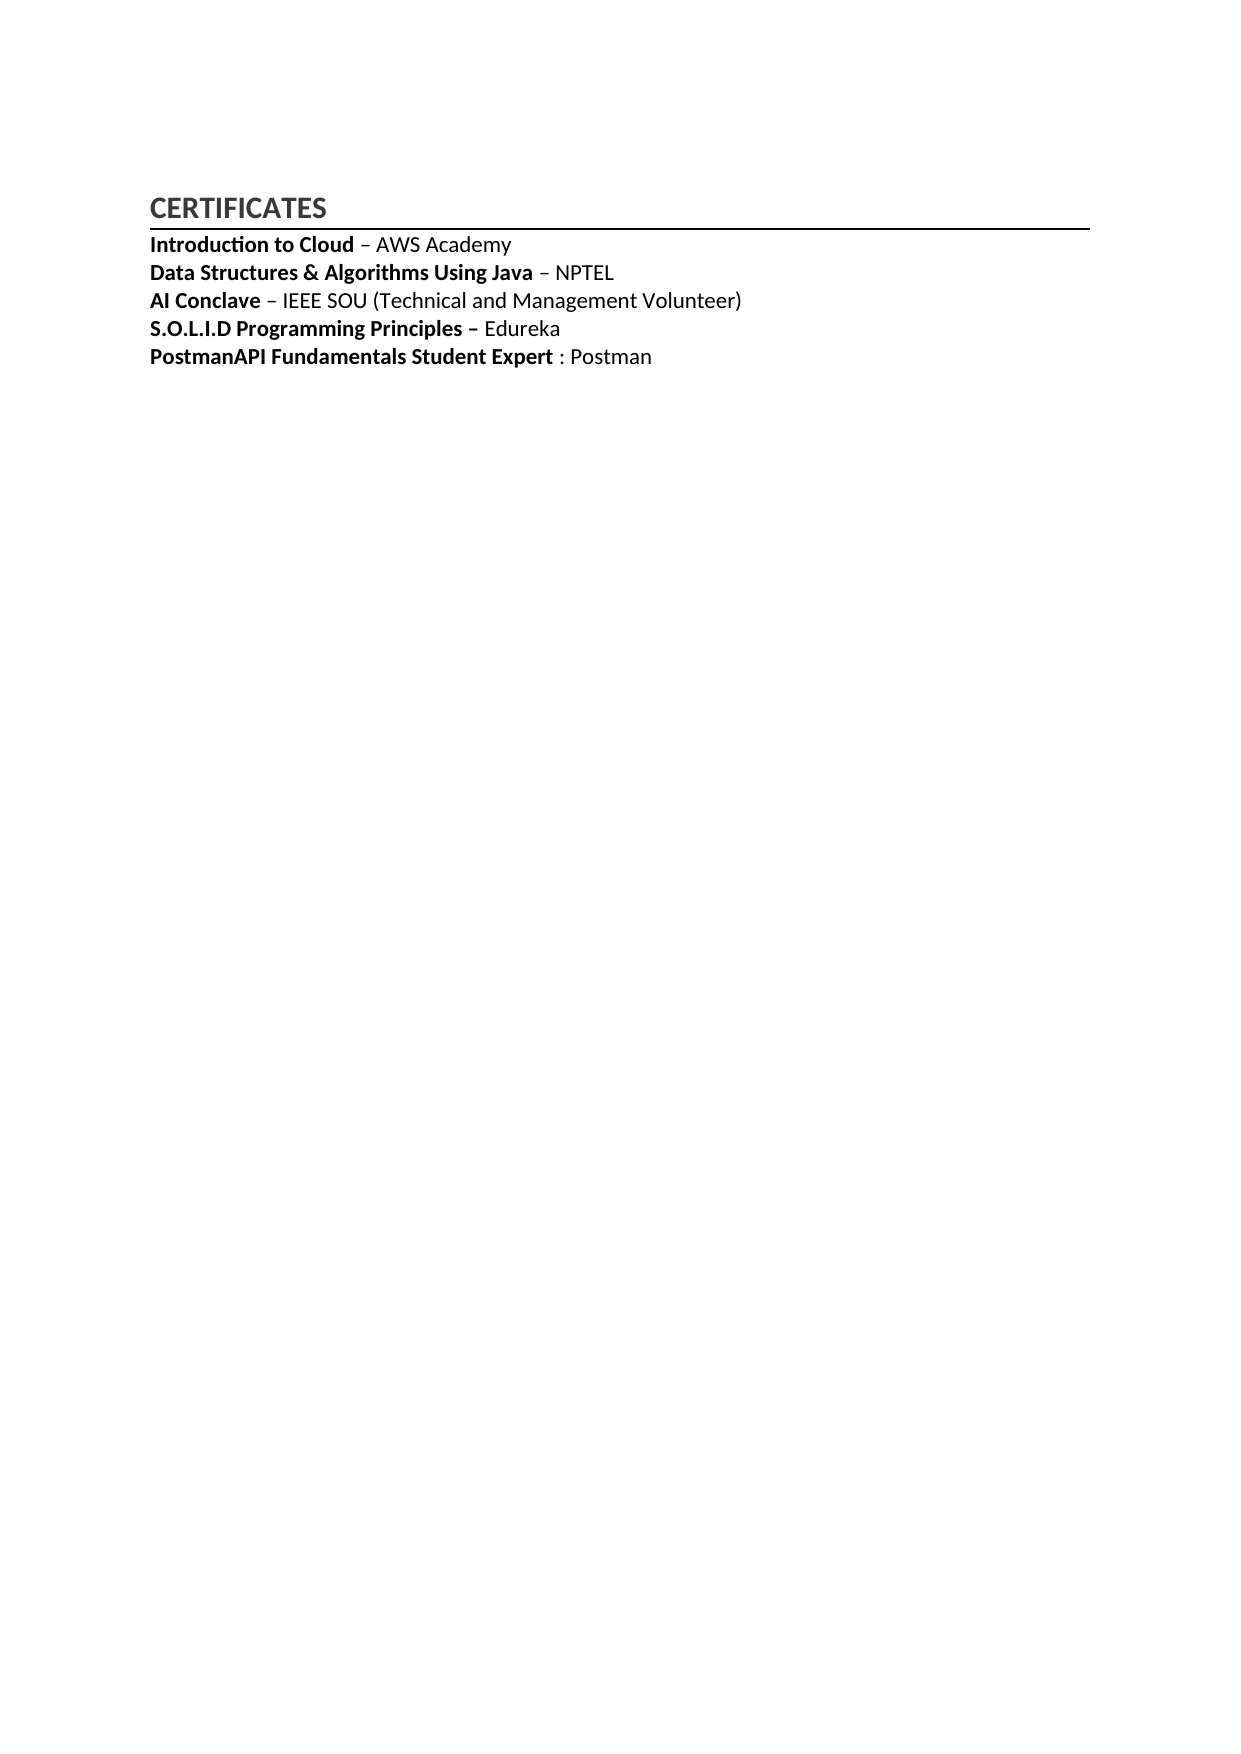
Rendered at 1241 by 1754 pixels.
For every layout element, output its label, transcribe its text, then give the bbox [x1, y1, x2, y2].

text Introduction to Cloud – AWS Academy [150, 230, 1090, 258]
text S.O.L.I.D Programming Principles – Edureka [150, 314, 1090, 342]
text Data Structures & Algorithms Using Java – NPTEL [150, 258, 1090, 286]
text AI Conclave – IEEE SOU (Technical and Management Volunteer) [150, 286, 1090, 314]
text PostmanAPI Fundamentals Student Expert : Postman [150, 342, 1090, 370]
text CERTIFICATES [150, 188, 1090, 228]
